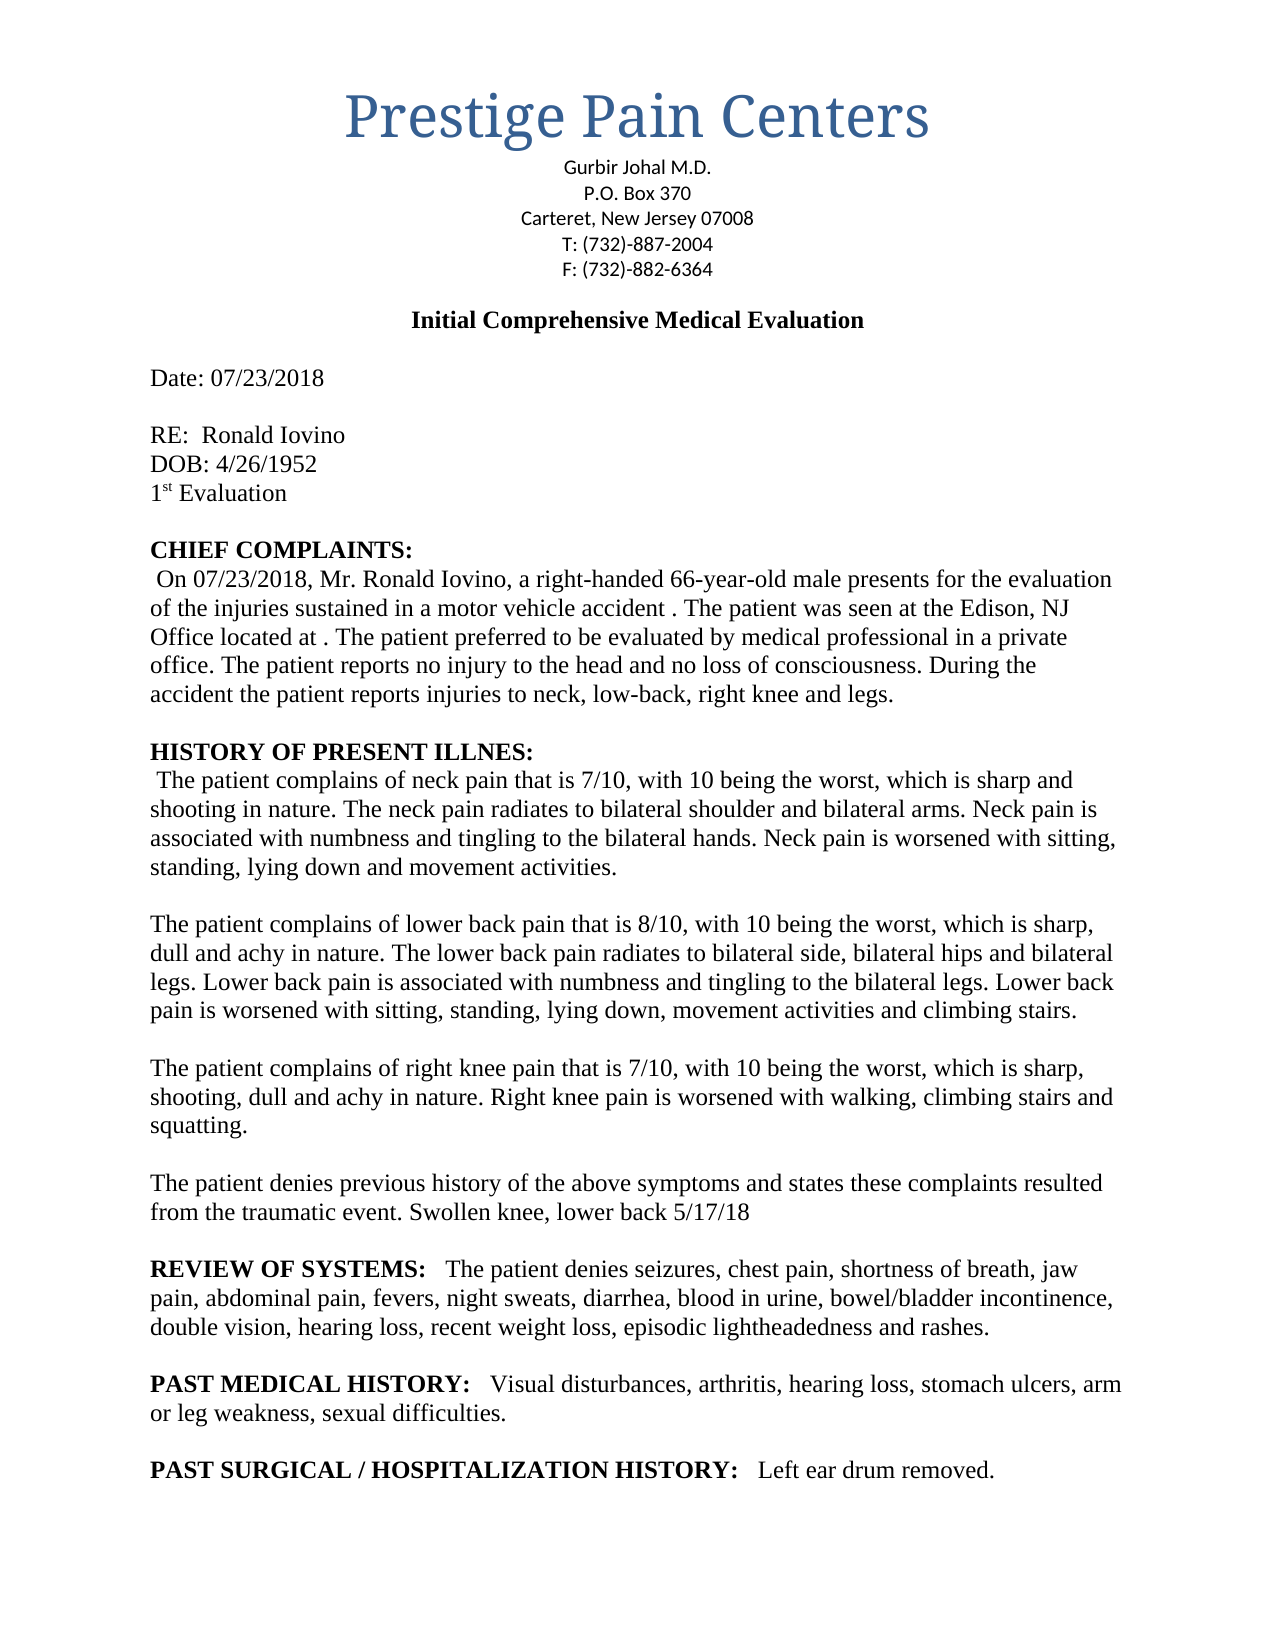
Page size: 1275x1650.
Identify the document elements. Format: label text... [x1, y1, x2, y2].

text The patient complains of right knee pain that is 7/10, with 10 being the worst, which is sharp, shooting, dull and achy in nature. Right knee pain is worsened with walking, climbing stairs and squatting. [150, 1053, 1125, 1139]
text The patient complains of neck pain that is 7/10, with 10 being the worst, which is sharp and shooting in nature. The neck pain radiates to bilateral shoulder and bilateral arms. Neck pain is associated with numbness and tingling to the bilateral hands. Neck pain is worsened with sitting, standing, lying down and movement activities. [150, 766, 1125, 881]
text Date: 07/23/2018 [150, 363, 1125, 392]
text PAST SURGICAL / HOSPITALIZATION HISTORY: Left ear drum removed. [150, 1456, 1125, 1484]
text On 07/23/2018, Mr. Ronald Iovino, a right-handed 66-year-old male presents for the evaluation of the injuries sustained in a motor vehicle accident . The patient was seen at the Edison, NJ Office located at . The patient preferred to be evaluated by medical professional in a private office. The patient reports no injury to the head and no loss of consciousness. During the accident the patient reports injuries to neck, low-back, right knee and legs. [150, 564, 1125, 708]
text The patient denies previous history of the above symptoms and states these complaints resulted from the traumatic event. Swollen knee, lower back 5/17/18 [150, 1168, 1125, 1226]
text The patient complains of lower back pain that is 8/10, with 10 being the worst, which is sharp, dull and achy in nature. The lower back pain radiates to bilateral side, bilateral hips and bilateral legs. Lower back pain is associated with numbness and tingling to the bilateral legs. Lower back pain is worsened with sitting, standing, lying down, movement activities and climbing stairs. [150, 909, 1125, 1024]
text RE: Ronald Iovino [150, 421, 1125, 449]
text DOB: 4/26/1952 [150, 449, 1125, 478]
text 1st Evaluation [150, 478, 1125, 507]
text HISTORY OF PRESENT ILLNES: [150, 737, 1125, 766]
text PAST MEDICAL HISTORY: Visual disturbances, arthritis, hearing loss, stomach ulcers, arm or leg weakness, sexual difficulties. [150, 1369, 1125, 1427]
text Initial Comprehensive Medical Evaluation [150, 306, 1125, 334]
text CHIEF COMPLAINTS: [150, 536, 1125, 564]
text REVIEW OF SYSTEMS: The patient denies seizures, chest pain, shortness of breath, jaw pain, abdominal pain, fevers, night sweats, diarrhea, blood in urine, bowel/bladder incontinence, double vision, hearing loss, recent weight loss, episodic lightheadedness and rashes. [150, 1254, 1125, 1341]
